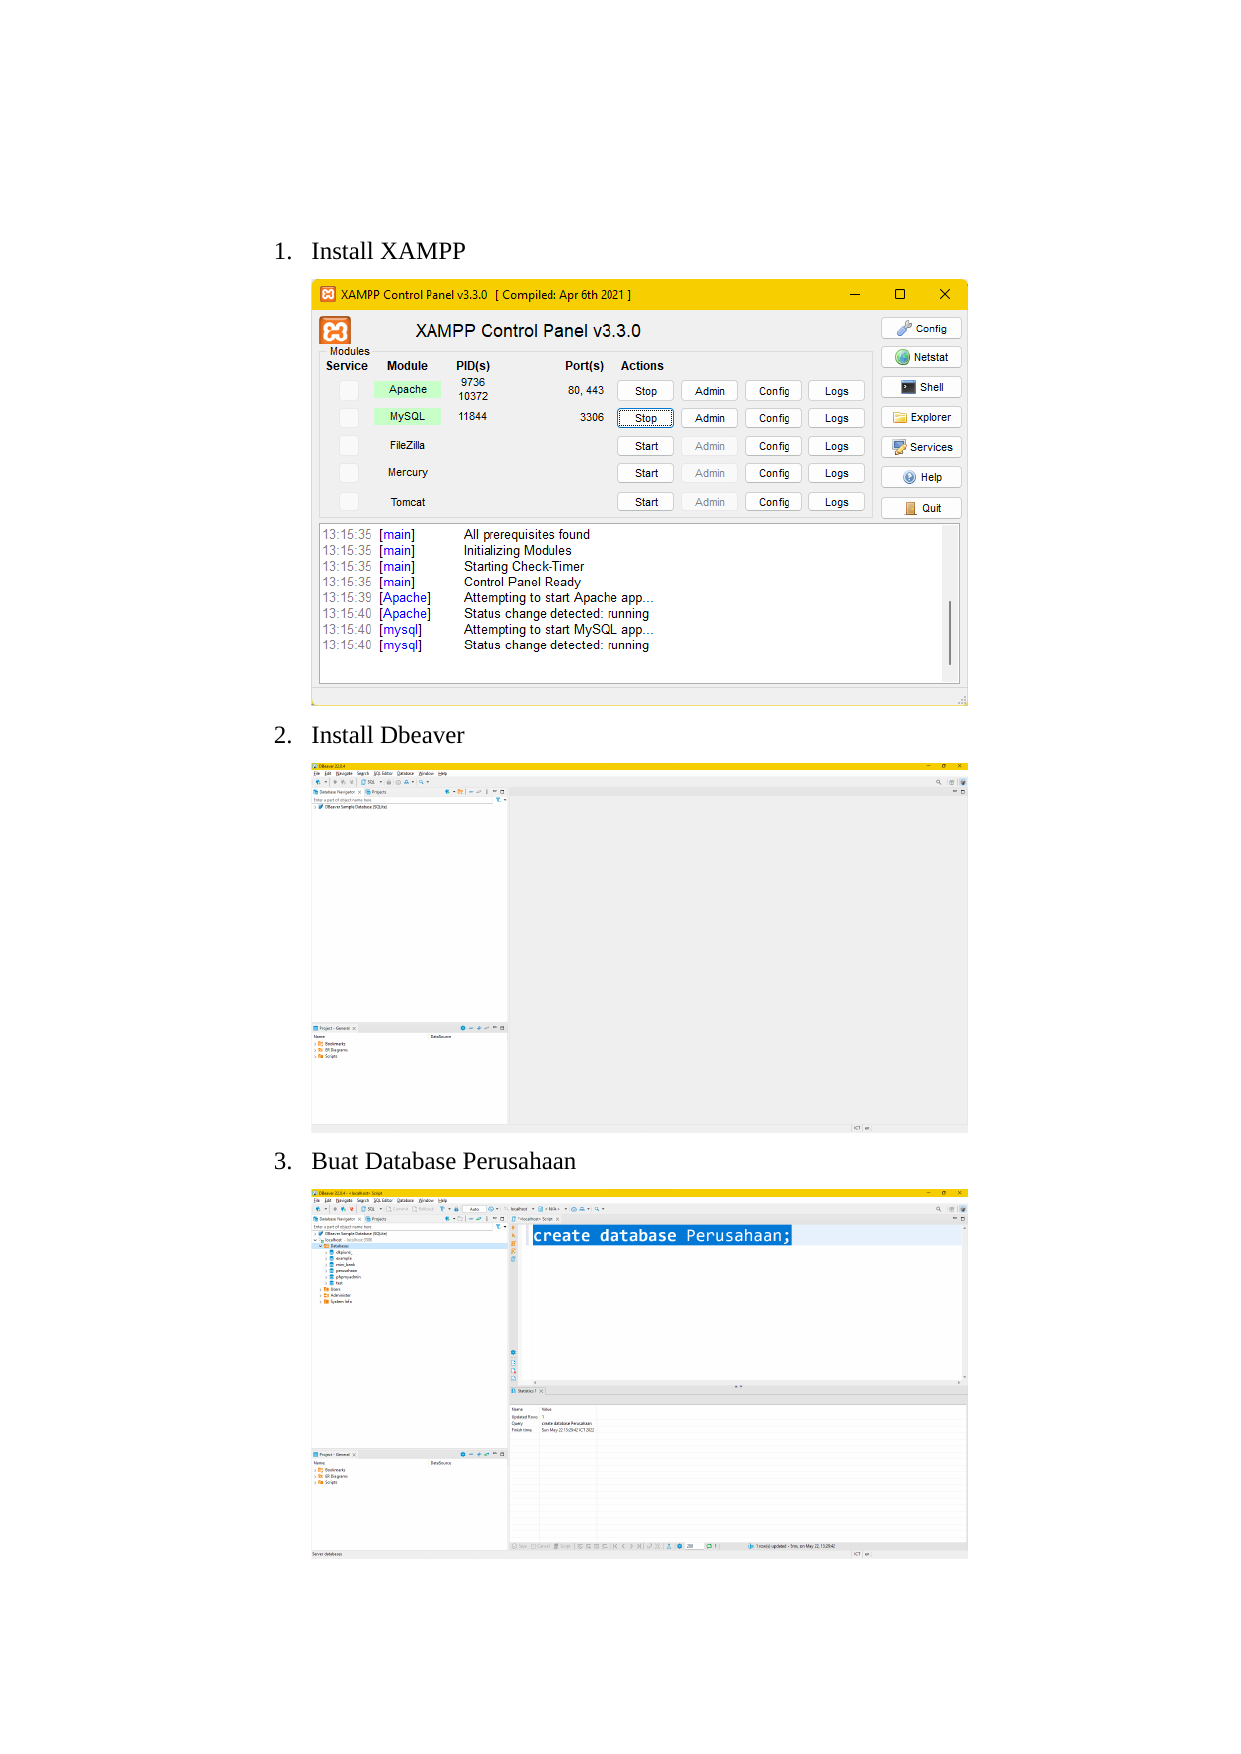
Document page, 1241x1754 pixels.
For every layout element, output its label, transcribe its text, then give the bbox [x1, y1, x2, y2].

picture [311, 279, 968, 706]
picture [311, 1189, 968, 1559]
list Install XAMPP [274, 236, 1063, 265]
picture [311, 763, 968, 1133]
list Buat Database Perusahaan [274, 1146, 1063, 1175]
list Install Dbeaver [274, 720, 1063, 749]
